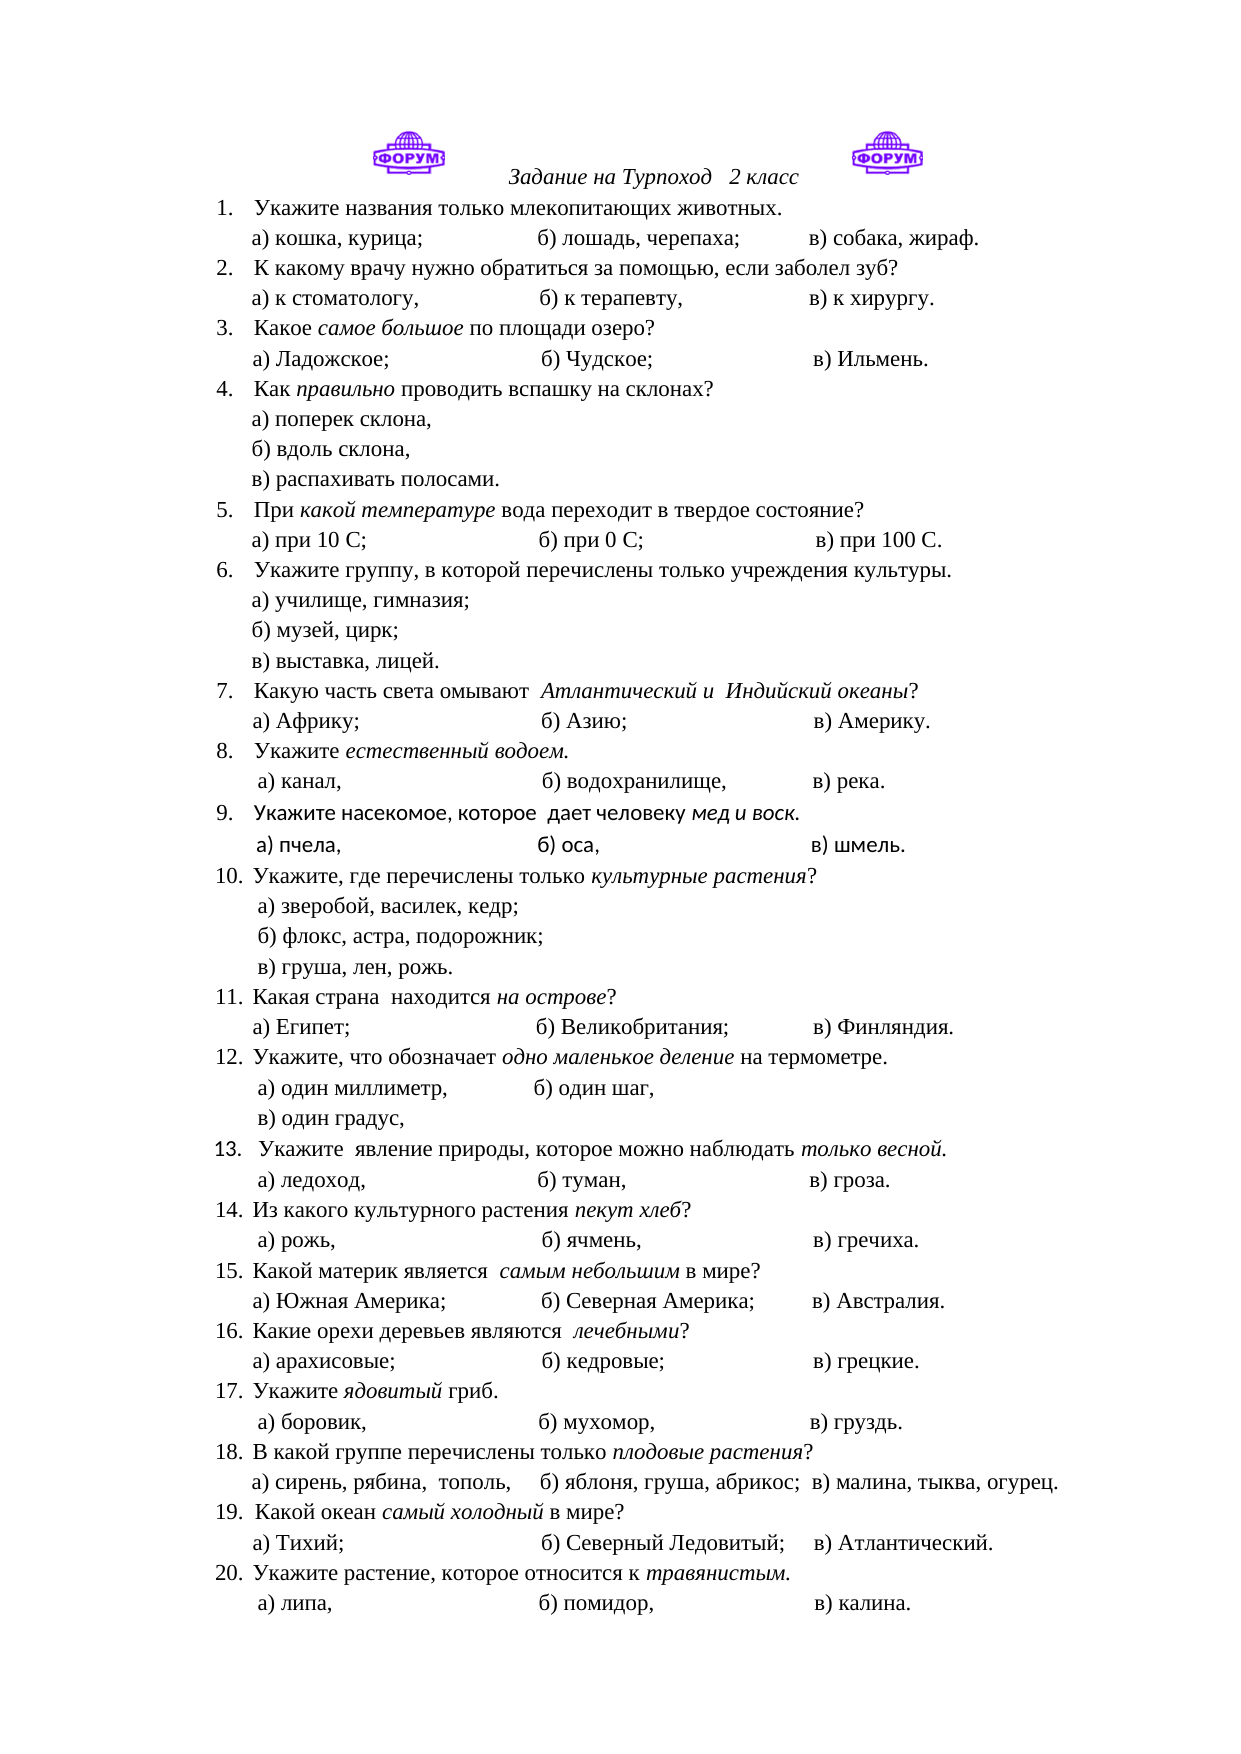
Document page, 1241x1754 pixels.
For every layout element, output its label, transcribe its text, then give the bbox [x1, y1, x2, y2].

text а) рожь, б) ячмень, в) гречиха. [177, 1227, 1152, 1253]
list 13. Укажите явление природы, которое можно наблюдать только весной. [177, 1134, 1152, 1162]
list Какие орехи деревьев являются лечебными? [215, 1317, 1152, 1343]
text а) училище, гимназия; [177, 586, 1152, 613]
text в) выставка, лицей. [177, 647, 1152, 673]
text Задание на Турпоход 2 класс [177, 118, 1152, 190]
text а) к стоматологу, б) к терапевту, в) к хирургу. [177, 284, 1152, 311]
list 19. Какой океан самый холодный в мире? [215, 1498, 1152, 1525]
picture [845, 118, 930, 185]
text а) ледоход, б) туман, в) гроза. [177, 1166, 1152, 1192]
list Укажите насекомое, которое дает человеку мед и воск. [216, 798, 1152, 826]
list Укажите, где перечислены только культурные растения? [215, 862, 1152, 888]
list а) Африку; б) Азию; в) Америку. [252, 707, 1152, 733]
text а) боровик, б) мухомор, в) груздь. [177, 1408, 1152, 1434]
list Из какого культурного растения пекут хлеб? [215, 1196, 1152, 1223]
list В какой группе перечислены только плодовые растения? [215, 1438, 1152, 1464]
list Какая страна находится на острове? [215, 983, 1152, 1009]
text а) при 10 С; б) при 0 С; в) при 100 С. [177, 526, 1152, 552]
text а) кошка, курица; б) лошадь, черепаха; в) собака, жираф. [177, 224, 1152, 250]
list Укажите группу, в которой перечислены только учреждения культуры. [216, 556, 1152, 582]
list Какой материк является самым небольшим в мире? [215, 1257, 1152, 1283]
list Какую часть света омывают Атлантический и Индийский океаны? [216, 677, 1152, 703]
text а) липа, б) помидор, в) калина. [177, 1589, 1152, 1615]
list К какому врачу нужно обратиться за помощью, если заболел зуб? [216, 254, 1152, 280]
text а) канал, б) водохранилище, в) река. [177, 767, 1152, 794]
list а) Египет; б) Великобритания; в) Финляндия. [252, 1013, 1152, 1039]
list Укажите естественный водоем. [216, 737, 1152, 764]
text б) музей, цирк; [177, 616, 1152, 643]
list Укажите растение, которое относится к травянистым. [215, 1559, 1152, 1585]
text в) распахивать полосами. [177, 465, 1152, 492]
list а) Южная Америка; б) Северная Америка; в) Австралия. [252, 1287, 1152, 1313]
text а) сирень, рябина, тополь, б) яблоня, груша, абрикос; в) малина, тыква, огурец. [177, 1468, 1152, 1494]
list а) пчела, б) оса, в) шмель. [215, 830, 1152, 858]
text а) зверобой, василек, кедр; [177, 892, 1152, 919]
list а) Тихий; б) Северный Ледовитый; в) Атлантический. [252, 1529, 1152, 1555]
list При какой температуре вода переходит в твердое состояние? [216, 496, 1152, 522]
text а) один миллиметр, б) один шаг, [177, 1073, 1152, 1100]
list Какое самое большое по площади озеро? [216, 314, 1152, 341]
text а) поперек склона, [177, 405, 1152, 431]
list Как правильно проводить вспашку на склонах? [216, 375, 1152, 401]
text в) один градус, [177, 1104, 1152, 1130]
list Укажите названия только млекопитающих животных. [216, 193, 1152, 220]
picture [366, 118, 452, 185]
list Укажите ядовитый гриб. [215, 1378, 1152, 1404]
text б) флокс, астра, подорожник; [177, 922, 1152, 949]
text в) груша, лен, рожь. [177, 953, 1152, 979]
list а) Ладожское; б) Чудское; в) Ильмень. [252, 344, 1152, 371]
text б) вдоль склона, [177, 435, 1152, 462]
list Укажите, что обозначает одно маленькое деление на термометре. [215, 1043, 1152, 1070]
list а) арахисовые; б) кедровые; в) грецкие. [252, 1347, 1152, 1374]
